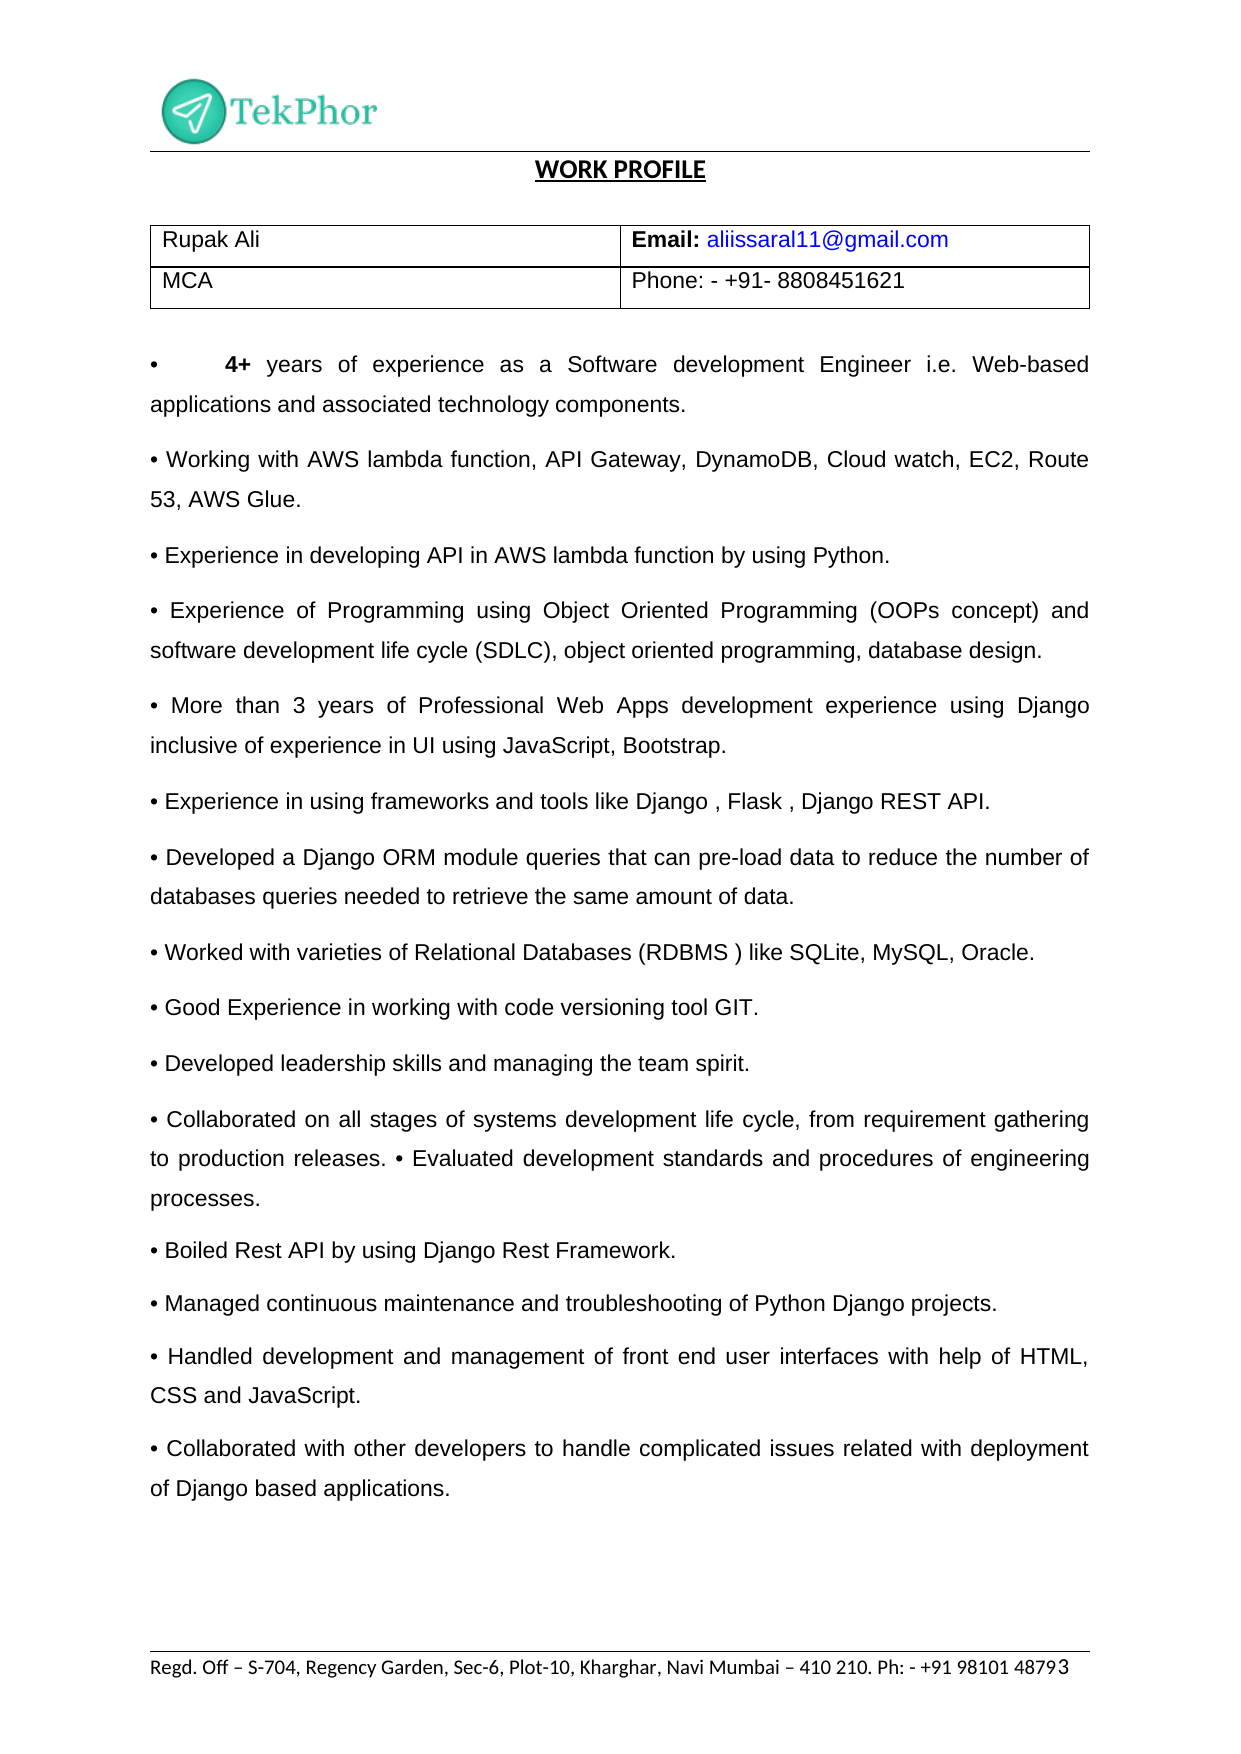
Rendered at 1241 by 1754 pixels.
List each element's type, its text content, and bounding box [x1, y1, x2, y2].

text • Experience of Programming using Object Oriented Programming (OOPs concept) and software development life cycle (SDLC), object oriented programming, database design. [150, 597, 1090, 663]
table_cell MCA [151, 268, 620, 308]
table_header Email: aliissaral11@gmail.com [621, 226, 1089, 266]
text • Collaborated on all stages of systems development life cycle, from requirement gathering to production releases. • Evaluated development standards and procedures of engineering processes. [150, 1106, 1090, 1211]
text • Good Experience in working with code versioning tool GIT. [150, 994, 1090, 1021]
text • Experience in developing API in AWS lambda function by using Python. [150, 542, 1090, 568]
text • Boiled Rest API by using Django Rest Framework. [150, 1237, 1090, 1264]
picture [150, 73, 389, 149]
text • Worked with varieties of Relational Databases (RDBMS ) like SQLite, MySQL, Oracle. [150, 939, 1090, 965]
text • Working with AWS lambda function, API Gateway, DynamoDB, Cloud watch, EC2, Route 53, AWS Glue. [150, 446, 1090, 512]
text • Developed a Django ORM module queries that can pre-load data to reduce the number of databases queries needed to retrieve the same amount of data. [150, 843, 1090, 909]
text • Experience in using frameworks and tools like Django , Flask , Django REST API. [150, 788, 1090, 814]
table_header Rupak Ali [151, 226, 620, 266]
text • Developed leadership skills and managing the team spirit. [150, 1050, 1090, 1076]
text • More than 3 years of Professional Web Apps development experience using Django inclusive of experience in UI using JavaScript, Bootstrap. [150, 692, 1090, 758]
text • Managed continuous maintenance and troubleshooting of Python Django projects. [150, 1290, 1090, 1317]
table_cell Phone: - +91- 8808451621 [621, 268, 1089, 308]
list 4+ years of experience as a Software development Engineer i.e. Web-based applications and associated technology components. [150, 351, 1090, 417]
text • Collaborated with other developers to handle complicated issues related with deployment of Django based applications. [150, 1435, 1090, 1501]
text • Handled development and management of front end user interfaces with help of HTML, CSS and JavaScript. [150, 1343, 1090, 1409]
